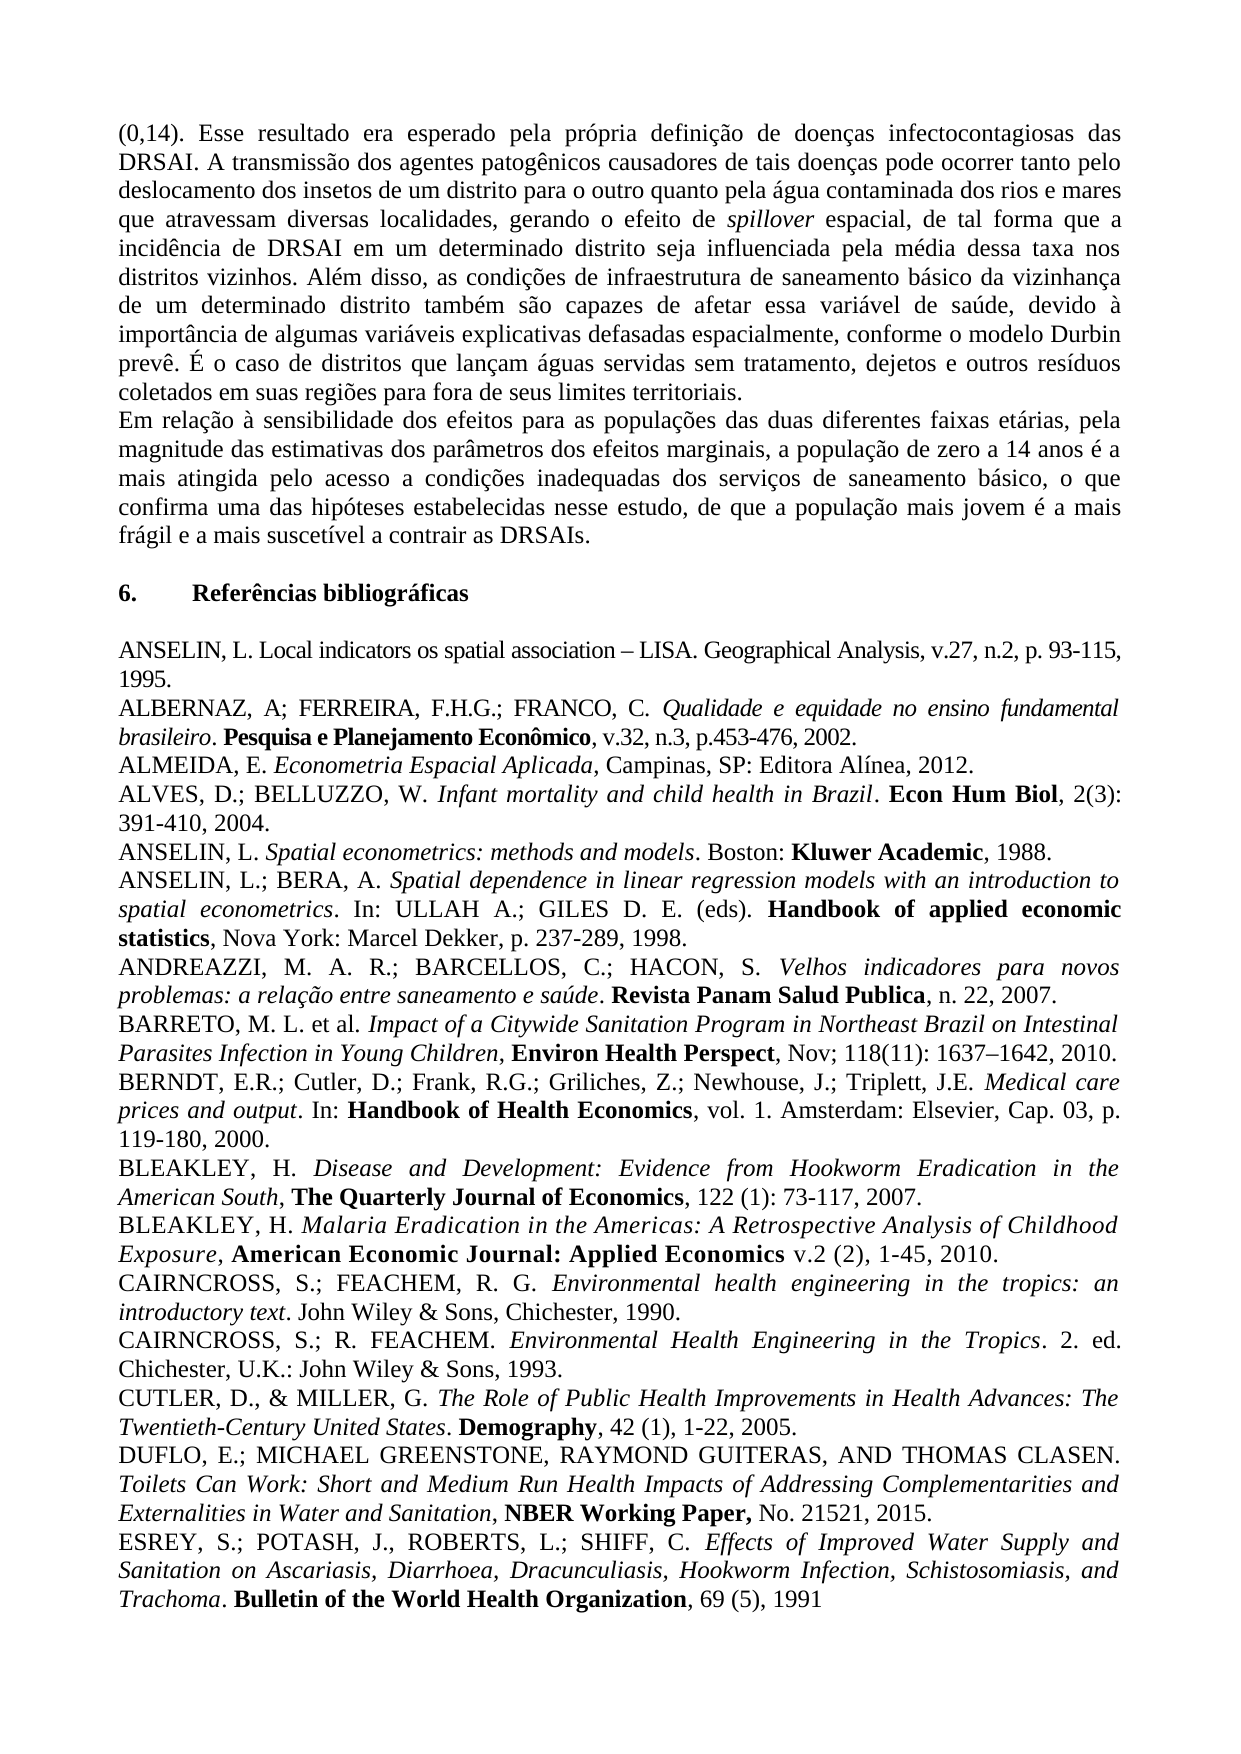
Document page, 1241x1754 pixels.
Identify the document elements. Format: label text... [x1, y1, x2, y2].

text CAIRNCROSS, S.; R. FEACHEM. Environmental Health Engineering in the Tropics. 2. ed. Chichester, U.K.: John Wiley & Sons, 1993. [118, 1326, 1122, 1383]
text ANSELIN, L. Local indicators os spatial association – LISA. Geographical Analysis, v.27, n.2, p. 93-115, 1995. [118, 636, 1122, 693]
text ALBERNAZ, A; FERREIRA, F.H.G.; FRANCO, C. Qualidade e equidade no ensino fundamental brasileiro. Pesquisa e Planejamento Econômico, v.32, n.3, p.453-476, 2002. [118, 693, 1122, 751]
text ESREY, S.; POTASH, J., ROBERTS, L.; SHIFF, C. Effects of Improved Water Supply and Sanitation on Ascariasis, Diarrhoea, Dracunculiasis, Hookworm Infection, Schistosomiasis, and Trachoma. Bulletin of the World Health Organization, 69 (5), 1991 [118, 1527, 1122, 1613]
text ANDREAZZI, M. A. R.; BARCELLOS, C.; HACON, S. Velhos indicadores para novos problemas: a relação entre saneamento e saúde. Revista Panam Salud Publica, n. 22, 2007. [118, 952, 1122, 1009]
text ALVES, D.; BELLUZZO, W. Infant mortality and child health in Brazil. Econ Hum Biol, 2(3): 391-410, 2004. [118, 779, 1122, 837]
text CUTLER, D., & MILLER, G. The Role of Public Health Improvements in Health Advances: The Twentieth-Century United States. Demography, 42 (1), 1-22, 2005. [118, 1383, 1122, 1441]
text DUFLO, E.; MICHAEL GREENSTONE, RAYMOND GUITERAS, AND THOMAS CLASEN. Toilets Can Work: Short and Medium Run Health Impacts of Addressing Complementarities and Externalities in Water and Sanitation, NBER Working Paper, No. 21521, 2015. [118, 1441, 1122, 1527]
text ALMEIDA, E. Econometria Espacial Aplicada, Campinas, SP: Editora Alínea, 2012. [118, 751, 1122, 779]
text BLEAKLEY, H. Disease and Development: Evidence from Hookworm Eradication in the American South, The Quarterly Journal of Economics, 122 (1): 73-117, 2007. [118, 1153, 1122, 1211]
list Referências bibliográficas [118, 578, 1122, 607]
text BLEAKLEY, H. Malaria Eradication in the Americas: A Retrospective Analysis of Childhood Exposure, American Economic Journal: Applied Economics v.2 (2), 1-45, 2010. [118, 1211, 1122, 1268]
text BARRETO, M. L. et al. Impact of a Citywide Sanitation Program in Northeast Brazil on Intestinal Parasites Infection in Young Children, Environ Health Perspect, Nov; 118(11): 1637–1642, 2010. [118, 1009, 1122, 1067]
text ANSELIN, L. Spatial econometrics: methods and models. Boston: Kluwer Academic, 1988. [118, 837, 1122, 866]
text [118, 118, 1122, 406]
list Em relação à sensibilidade dos efeitos para as populações das duas diferentes faixas etárias, pela magnitude das estimativas dos parâmetros dos efeitos marginais, a população de zero a 14 anos é a mais atingida pelo acesso a condições inadequadas dos serviços de saneamento básico, o que confirma uma das hipóteses estabelecidas nesse estudo, de que a população mais jovem é a mais frágil e a mais suscetível a contrair as DRSAIs. [118, 406, 1122, 549]
text CAIRNCROSS, S.; FEACHEM, R. G. Environmental health engineering in the tropics: an introductory text. John Wiley & Sons, Chichester, 1990. [118, 1268, 1122, 1326]
text BERNDT, E.R.; Cutler, D.; Frank, R.G.; Griliches, Z.; Newhouse, J.; Triplett, J.E. Medical care prices and output. In: Handbook of Health Economics, vol. 1. Amsterdam: Elsevier, Cap. 03, p. 119-180, 2000. [118, 1067, 1122, 1153]
text ANSELIN, L.; BERA, A. Spatial dependence in linear regression models with an introduction to spatial econometrics. In: ULLAH A.; GILES D. E. (eds). Handbook of applied economic statistics, Nova York: Marcel Dekker, p. 237-289, 1998. [118, 866, 1122, 952]
